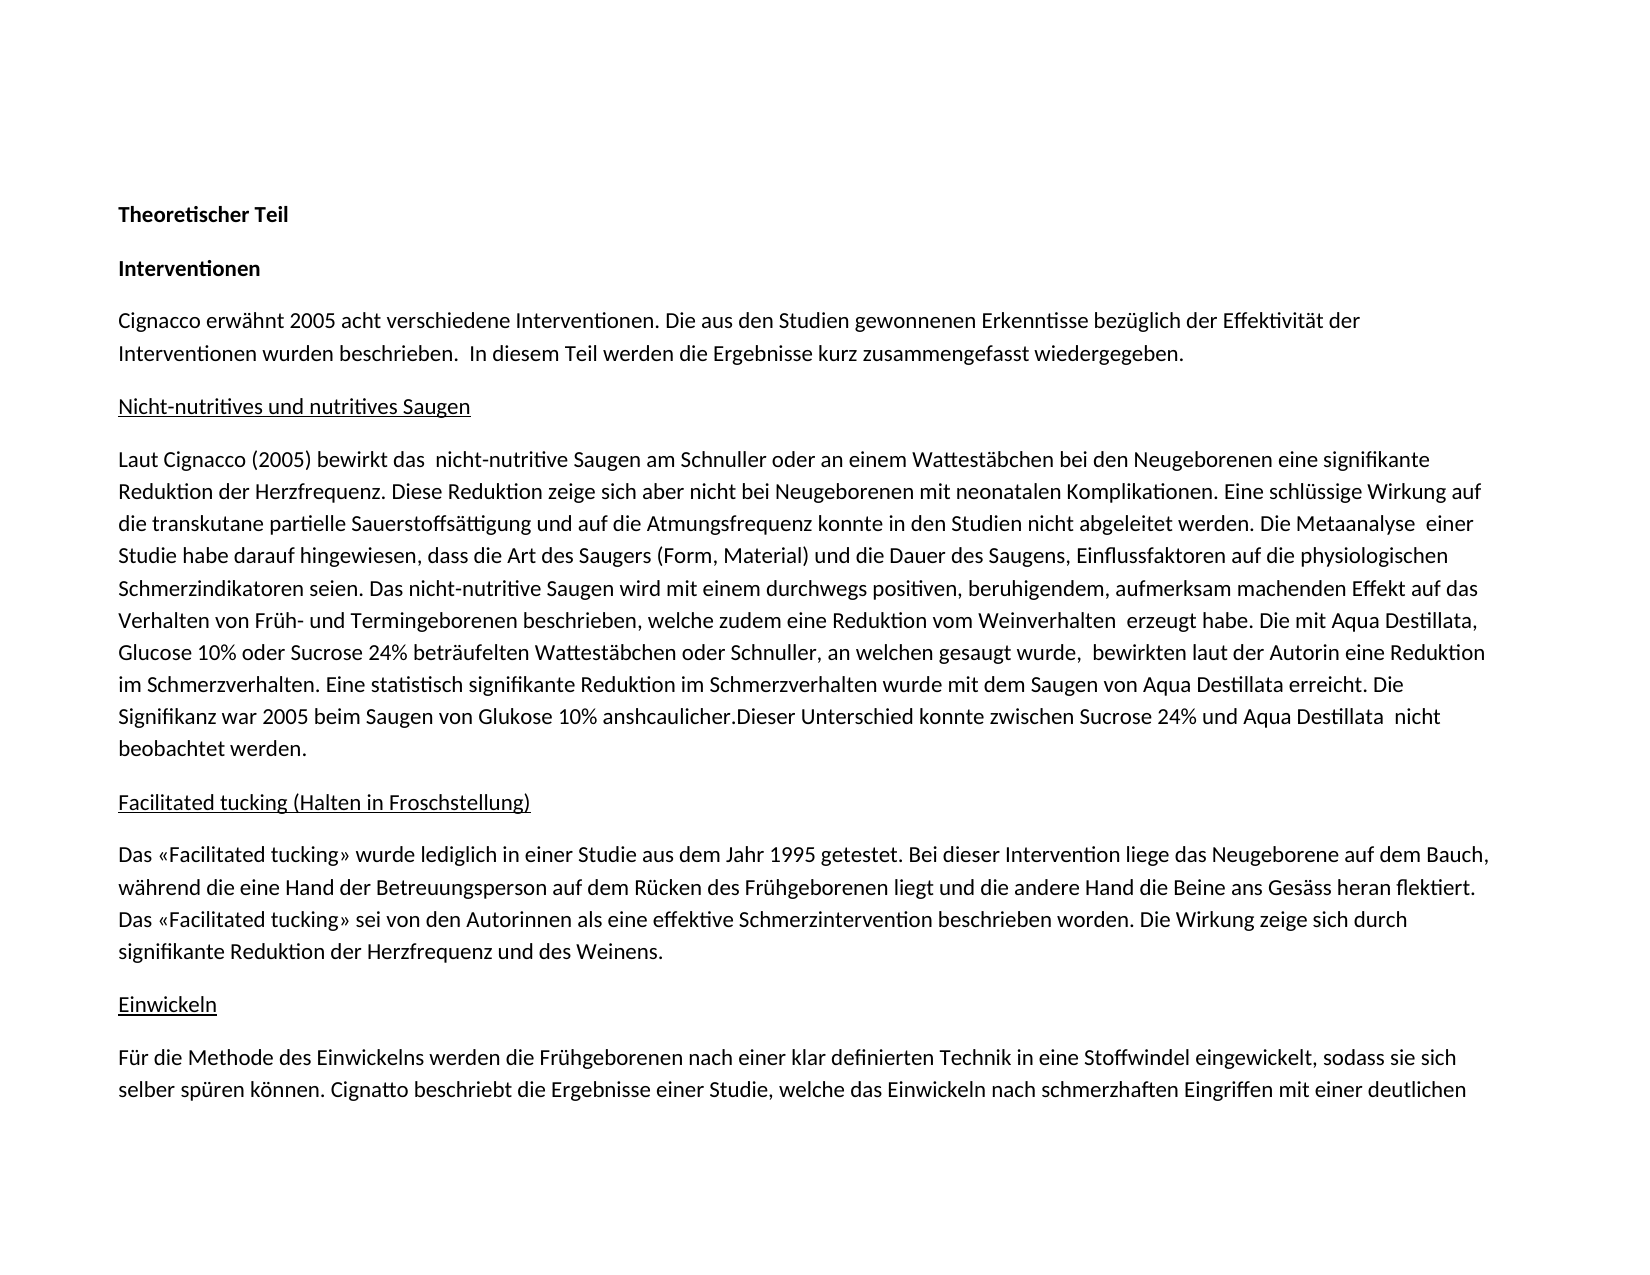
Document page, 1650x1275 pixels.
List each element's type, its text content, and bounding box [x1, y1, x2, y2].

text Nicht-nutritives und nutritives Saugen [118, 392, 1502, 420]
text Das «Facilitated tucking» wurde lediglich in einer Studie aus dem Jahr 1995 getestet. Bei dieser Intervention liege das Neugeborene auf dem Bauch, während die eine Hand der Betreuungsperson auf dem Rücken des Frühgeborenen liegt und die andere Hand die Beine ans Gesäss heran flektiert. Das «Facilitated tucking» sei von den Autorinnen als eine effektive Schmerzintervention beschrieben worden. Die Wirkung zeige sich durch signifikante Reduktion der Herzfrequenz und des Weinens. [118, 841, 1502, 965]
text Interventionen [118, 254, 1502, 282]
text Facilitated tucking (Halten in Froschstellung) [118, 788, 1502, 816]
text Einwickeln [118, 990, 1502, 1018]
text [118, 1043, 1502, 1103]
text Theoretischer Teil [118, 201, 1502, 229]
text Laut Cignacco (2005) bewirkt das nicht-nutritive Saugen am Schnuller oder an einem Wattestäbchen bei den Neugeborenen eine signifikante Reduktion der Herzfrequenz. Diese Reduktion zeige sich aber nicht bei Neugeborenen mit neonatalen Komplikationen. Eine schlüssige Wirkung auf die transkutane partielle Sauerstoffsättigung und auf die Atmungsfrequenz konnte in den Studien nicht abgeleitet werden. Die Metaanalyse einer Studie habe darauf hingewiesen, dass die Art des Saugers (Form, Material) und die Dauer des Saugens, Einflussfaktoren auf die physiologischen Schmerzindikatoren seien. Das nicht-nutritive Saugen wird mit einem durchwegs positiven, beruhigendem, aufmerksam machenden Effekt auf das Verhalten von Früh- und Termingeborenen beschrieben, welche zudem eine Reduktion vom Weinverhalten erzeugt habe. Die mit Aqua Destillata, Glucose 10% oder Sucrose 24% beträufelten Wattestäbchen oder Schnuller, an welchen gesaugt wurde, bewirkten laut der Autorin eine Reduktion im Schmerzverhalten. Eine statistisch signifikante Reduktion im Schmerzverhalten wurde mit dem Saugen von Aqua Destillata erreicht. Die Signifikanz war 2005 beim Saugen von Glukose 10% anshcaulicher.Dieser Unterschied konnte zwischen Sucrose 24% und Aqua Destillata nicht beobachtet werden. [118, 445, 1502, 763]
text Cignacco erwähnt 2005 acht verschiedene Interventionen. Die aus den Studien gewonnenen Erkenntisse bezüglich der Effektivität der Interventionen wurden beschrieben. In diesem Teil werden die Ergebnisse kurz zusammengefasst wiedergegeben. [118, 307, 1502, 367]
